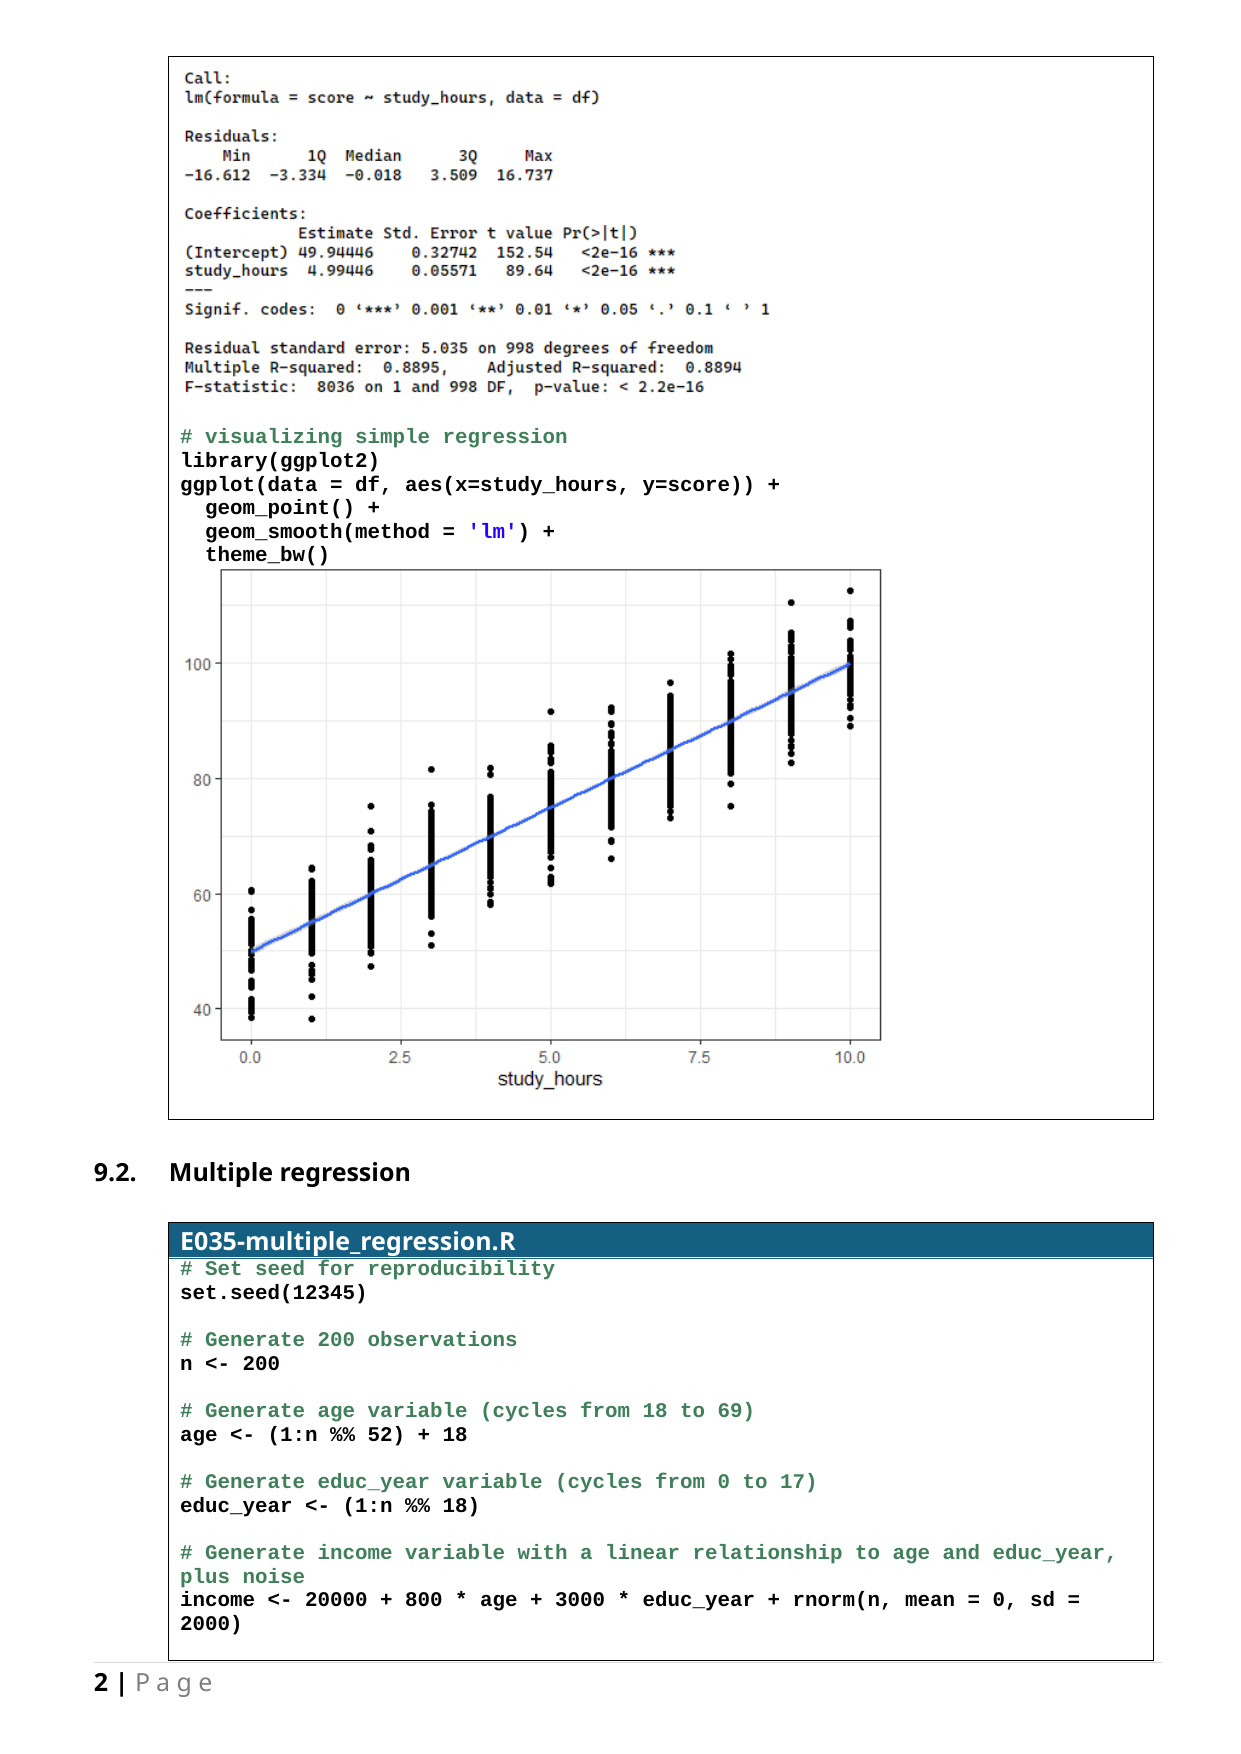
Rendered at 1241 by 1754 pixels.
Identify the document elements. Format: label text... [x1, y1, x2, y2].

list Multiple regression [94, 1154, 1162, 1188]
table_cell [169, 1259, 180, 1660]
table_header E035-multiple_regression.R [169, 1223, 1153, 1257]
picture [180, 57, 780, 403]
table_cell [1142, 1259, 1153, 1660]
picture [180, 568, 883, 1096]
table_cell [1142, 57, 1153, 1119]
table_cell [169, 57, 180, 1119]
